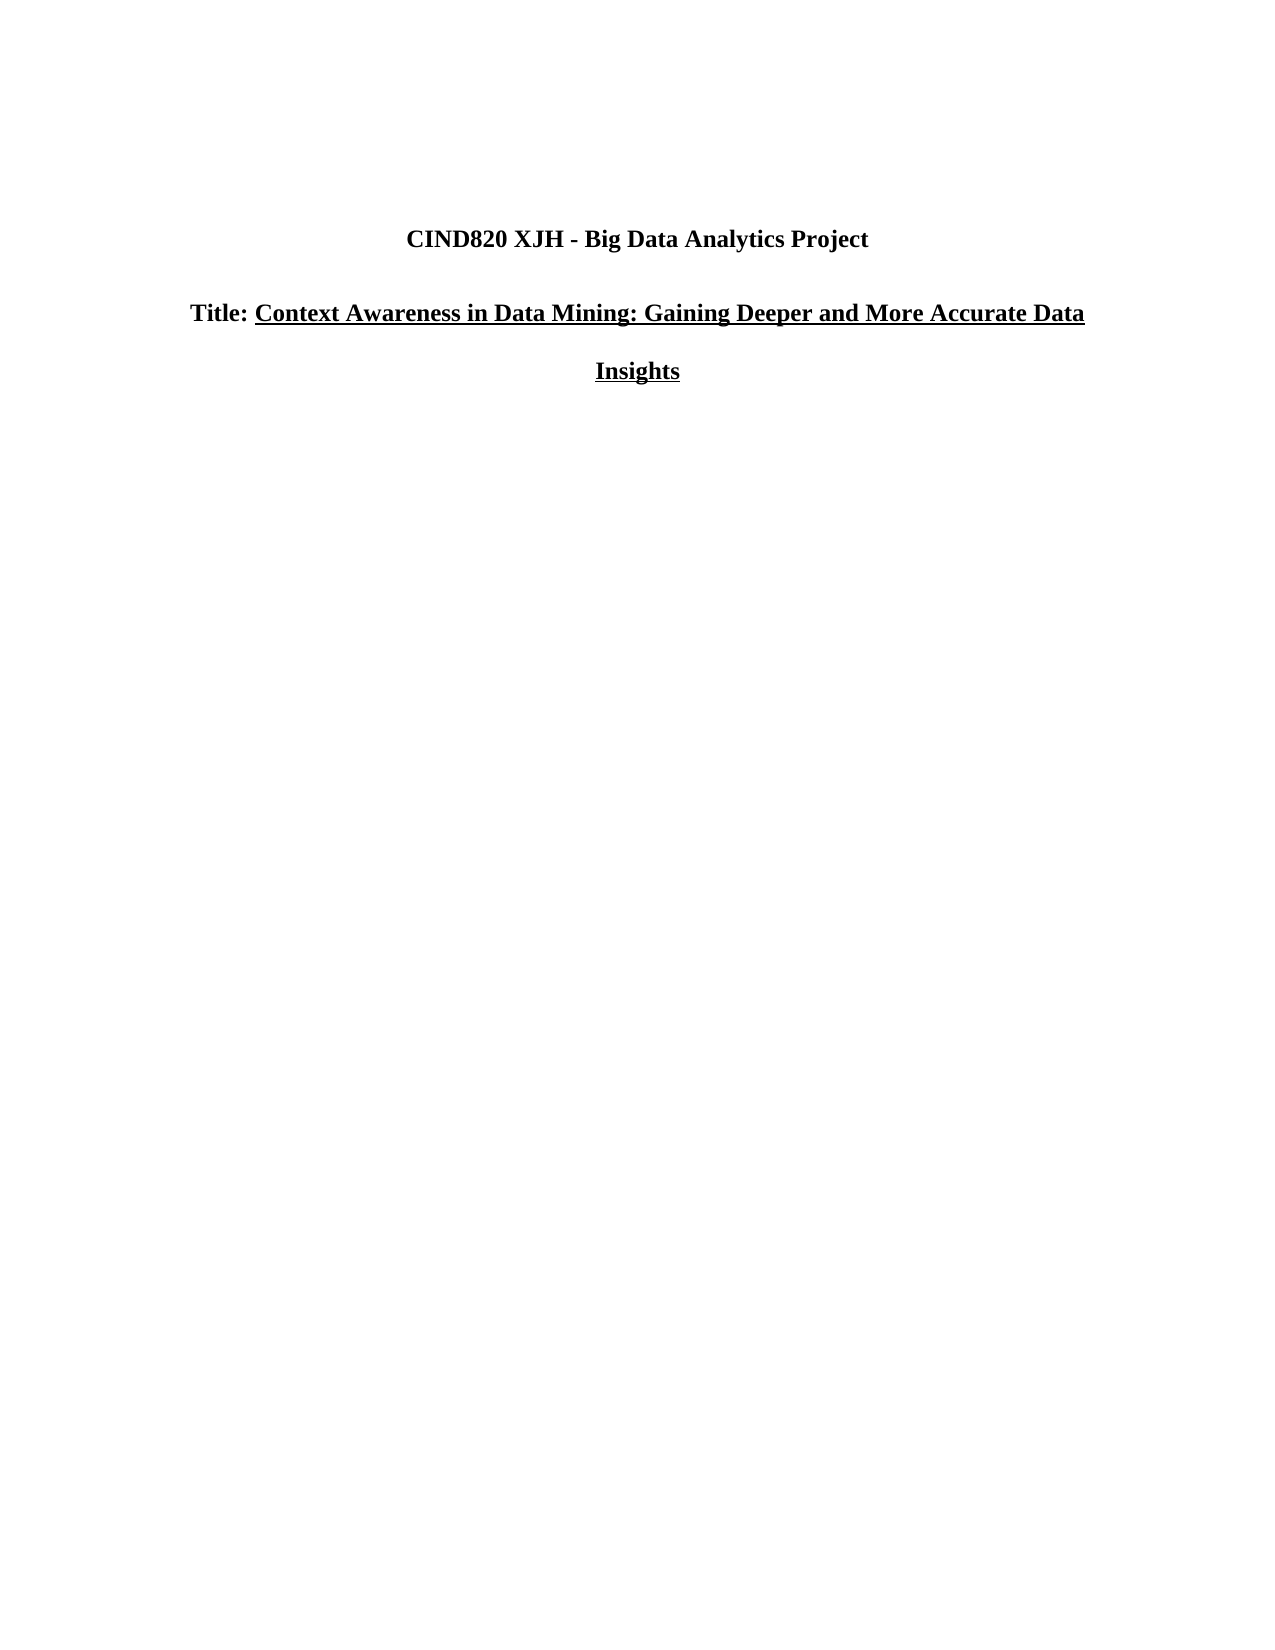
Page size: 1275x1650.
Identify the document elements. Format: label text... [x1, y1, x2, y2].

text Title: Context Awareness in Data Mining: Gaining Deeper and More Accurate Data Insights [150, 298, 1125, 384]
text CIND820 XJH - Big Data Analytics Project [150, 224, 1125, 253]
